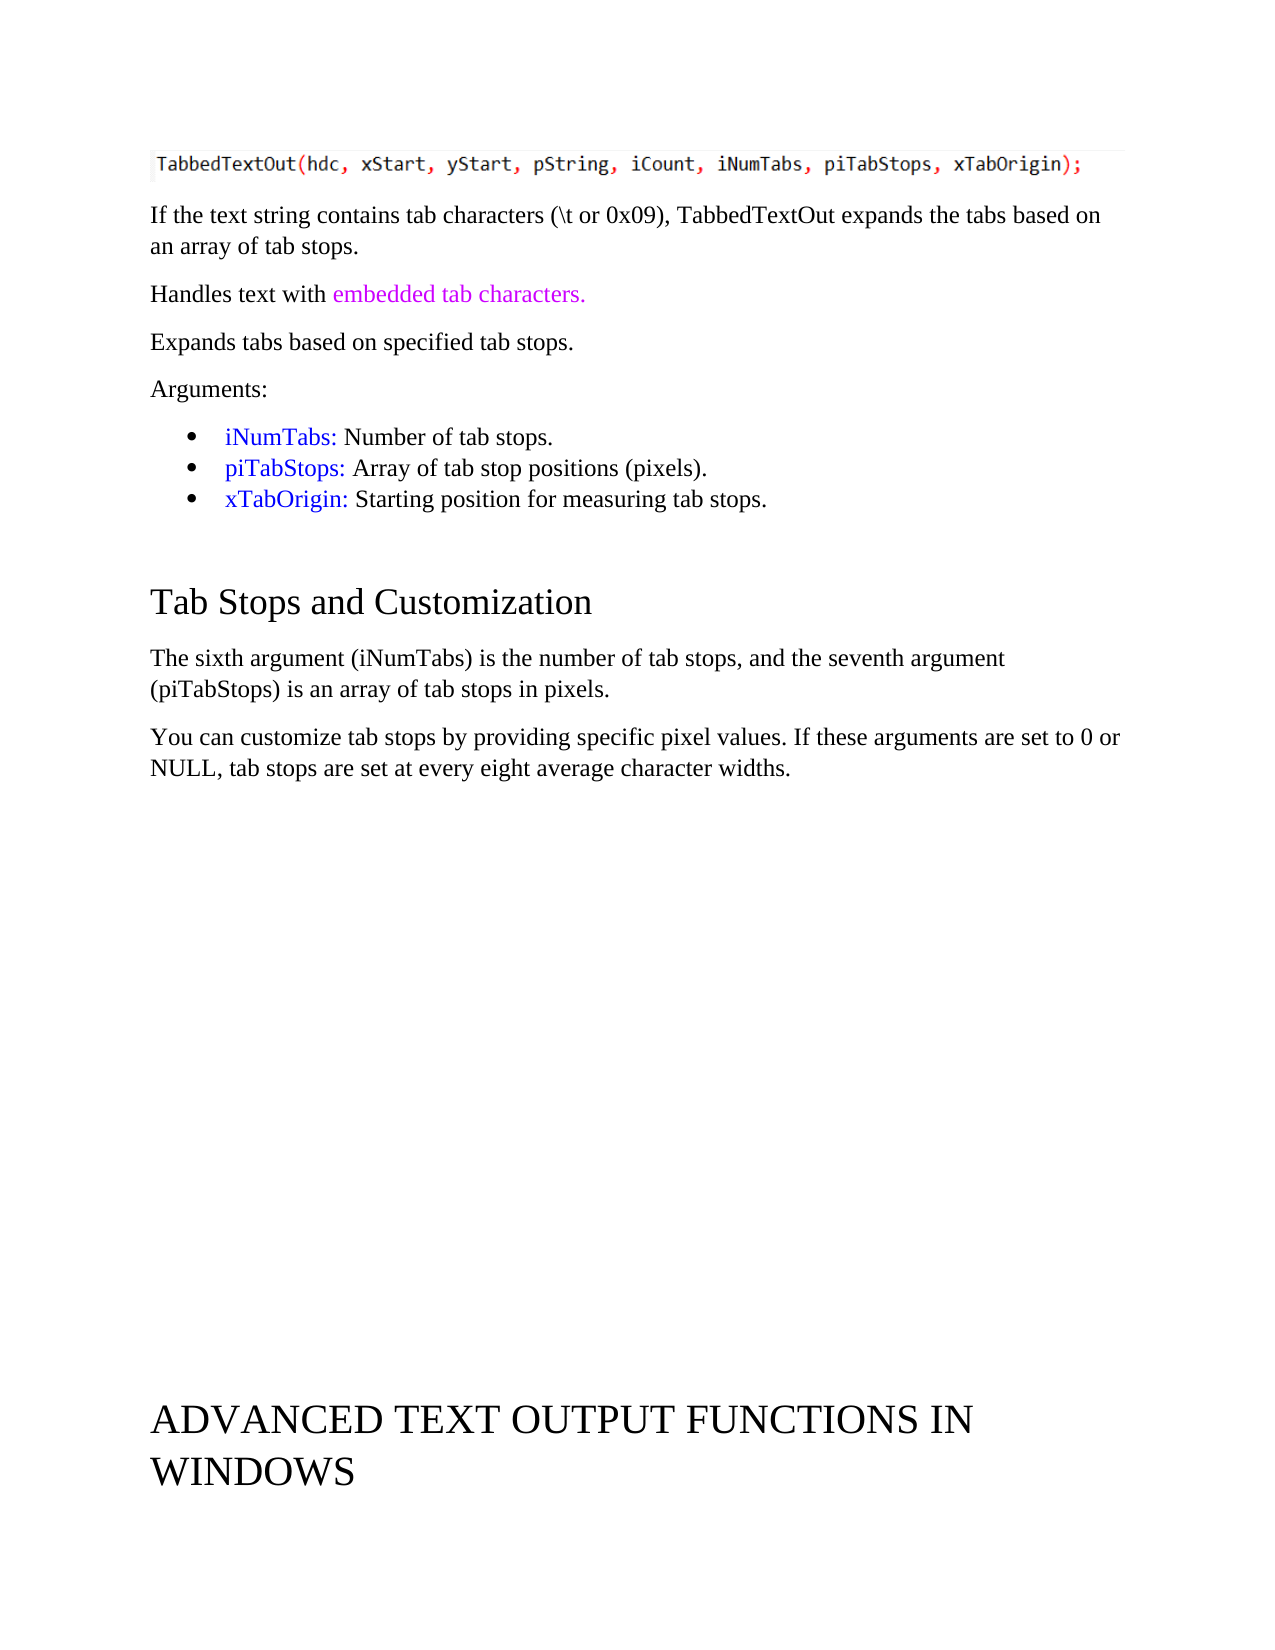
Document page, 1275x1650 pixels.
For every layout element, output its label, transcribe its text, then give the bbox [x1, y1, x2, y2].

list iNumTabs: Number of tab stops. [187, 422, 1125, 451]
text If the text string contains tab characters (\t or 0x09), TabbedTextOut expands the tabs based on an array of tab stops. [150, 200, 1125, 260]
text You can customize tab stops by providing specific pixel values. If these arguments are set to 0 or NULL, tab stops are set at every eight average character widths. [150, 722, 1125, 781]
text Handles text with embedded tab characters. [150, 279, 1125, 308]
text Arguments: [150, 374, 1125, 403]
list xTabOrigin: Starting position for measuring tab stops. [187, 484, 1125, 513]
text Tab Stops and Customization [150, 579, 1125, 623]
text ADVANCED TEXT OUTPUT FUNCTIONS IN WINDOWS [150, 1395, 1125, 1494]
list piTabStops: Array of tab stop positions (pixels). [187, 453, 1125, 482]
text Expands tabs based on specified tab stops. [150, 327, 1125, 355]
text The sixth argument (iNumTabs) is the number of tab stops, and the seventh argument (piTabStops) is an array of tab stops in pixels. [150, 643, 1125, 703]
picture [150, 150, 1125, 182]
